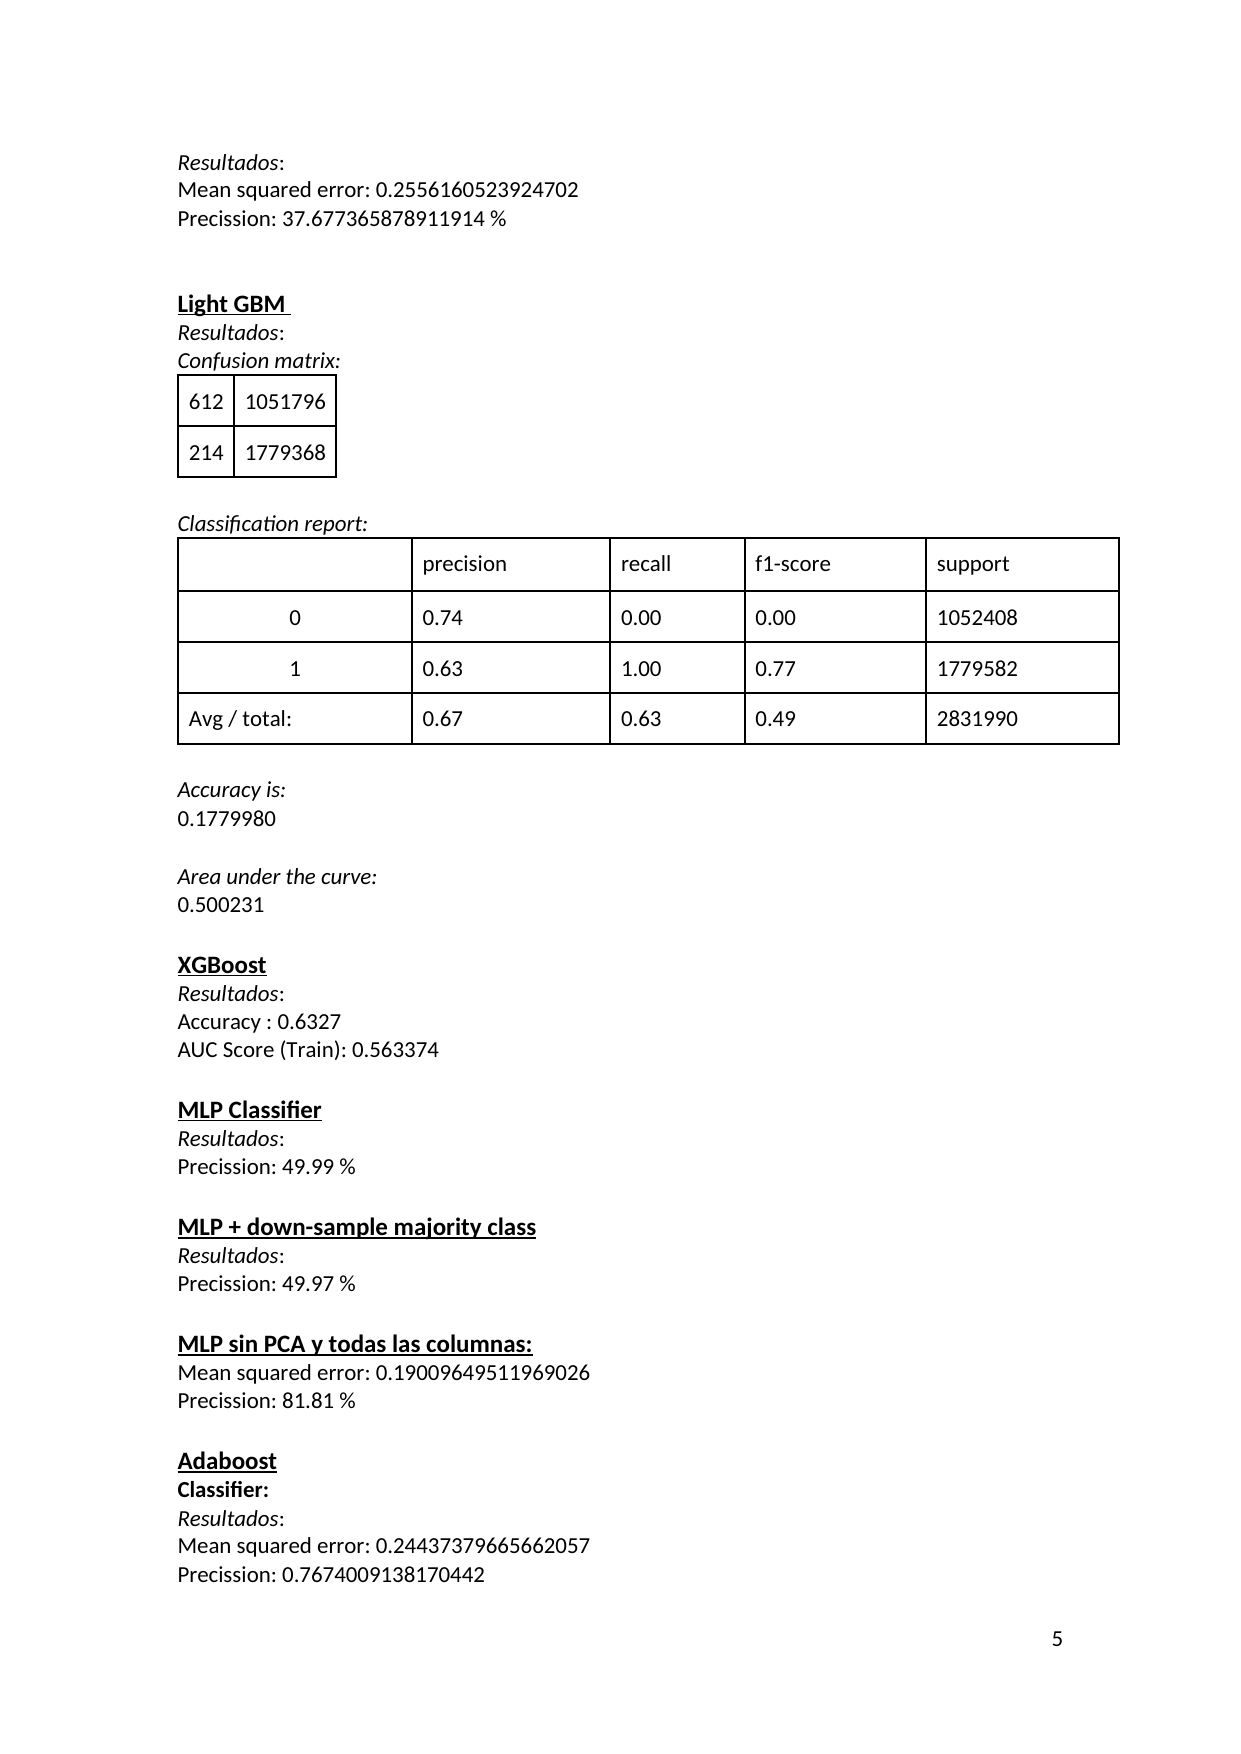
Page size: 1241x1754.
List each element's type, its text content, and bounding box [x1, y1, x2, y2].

text MLP sin PCA y todas las columnas: [177, 1328, 1063, 1358]
text Mean squared error: 0.19009649511969026 Precission: 81.81 % [177, 1358, 1063, 1414]
text Classifier: [177, 1476, 1063, 1504]
text Light GBM [177, 288, 1063, 318]
text MLP + down-sample majority class [177, 1211, 1063, 1241]
text 0.500231 [177, 890, 1063, 918]
table_cell 0.00 [611, 592, 744, 641]
table_cell 0.67 [413, 694, 609, 743]
table_cell 1052408 [927, 592, 1118, 641]
table_header support [927, 539, 1118, 590]
table_cell 0.00 [746, 592, 925, 641]
text Confusion matrix: [177, 346, 1063, 374]
text Adaboost [177, 1445, 1063, 1476]
table_cell Avg / total: [179, 694, 411, 743]
text XGBoost [177, 949, 1063, 979]
text Resultados: Accuracy : 0.6327 AUC Score (Train): 0.563374 [177, 979, 1063, 1063]
table_cell 1 [179, 643, 411, 692]
table_cell 214 [179, 427, 233, 476]
text Resultados: Precission: 49.99 % [177, 1124, 1063, 1180]
text Resultados: Mean squared error: 0.2556160523924702 Precission: 37.677365878911914 % [177, 148, 1063, 288]
table_header recall [611, 539, 744, 590]
table_header precision [413, 539, 609, 590]
table_cell 1.00 [611, 643, 744, 692]
table_cell 0.63 [611, 694, 744, 743]
table_cell 0.49 [746, 694, 925, 743]
table_cell 2831990 [927, 694, 1118, 743]
text Resultados: Precission: 49.97 % [177, 1241, 1063, 1297]
table_header f1-score [746, 539, 925, 590]
table_cell 0.74 [413, 592, 609, 641]
text 0.1779980 [177, 804, 1063, 832]
text MLP Classifier [177, 1094, 1063, 1124]
text Classification report: [177, 509, 1063, 537]
table_cell 0 [179, 592, 411, 641]
text Area under the curve: [177, 862, 1063, 890]
table_header 612 [179, 376, 233, 425]
table_cell 1779582 [927, 643, 1118, 692]
text Accuracy is: [177, 776, 1063, 804]
table_header [179, 539, 411, 590]
table_header 1051796 [235, 376, 335, 425]
table_cell 0.77 [746, 643, 925, 692]
text Resultados: Mean squared error: 0.24437379665662057 Precission: 0.7674009138170442 [177, 1504, 1063, 1588]
text Resultados: [177, 318, 1063, 346]
table_cell 0.63 [413, 643, 609, 692]
table_cell 1779368 [235, 427, 335, 476]
